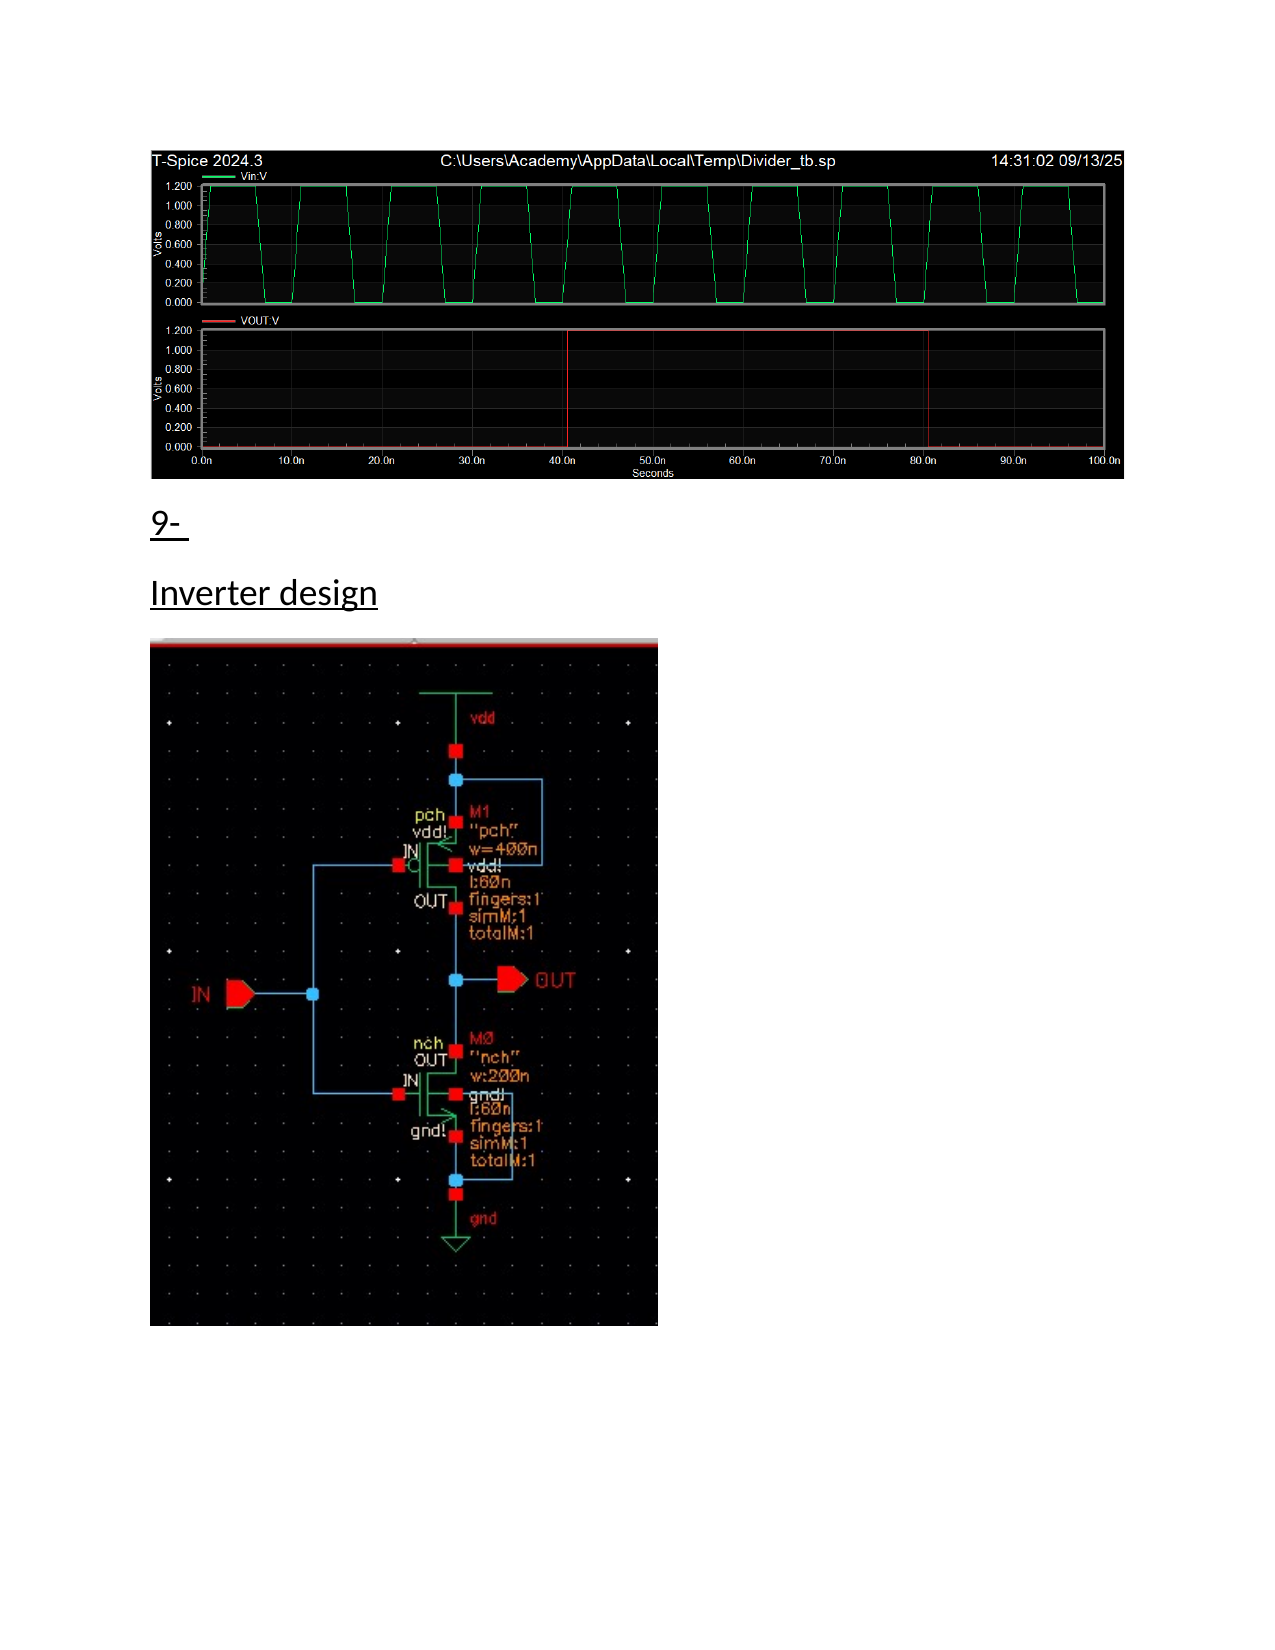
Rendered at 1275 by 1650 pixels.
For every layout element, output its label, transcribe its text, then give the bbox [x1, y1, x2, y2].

text Inverter design [150, 569, 1125, 614]
text 9- [150, 499, 1125, 545]
picture [150, 638, 658, 1326]
picture [150, 150, 1125, 479]
